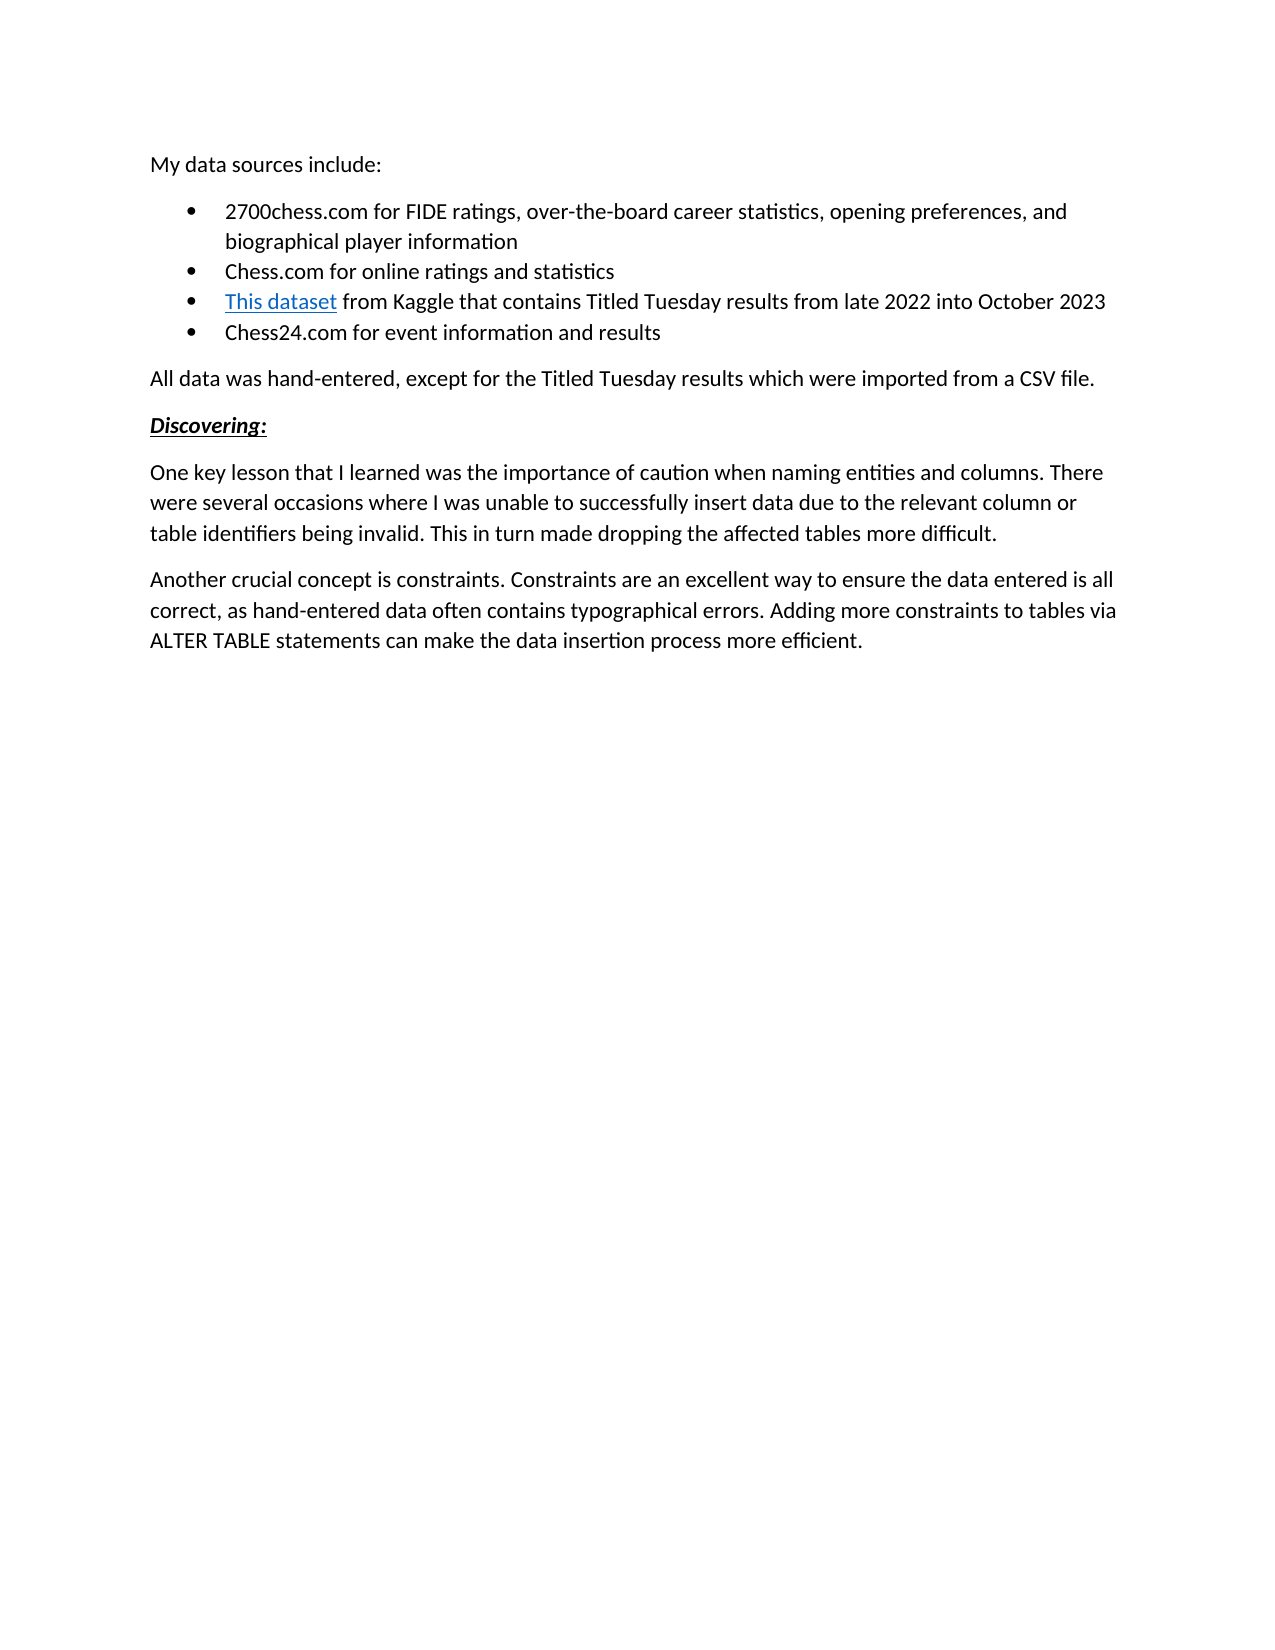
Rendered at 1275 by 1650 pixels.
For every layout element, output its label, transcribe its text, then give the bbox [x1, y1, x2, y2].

text All data was hand-entered, except for the Titled Tuesday results which were imported from a CSV file. [150, 364, 1125, 393]
text Discovering: [150, 411, 1125, 439]
list 2700chess.com for FIDE ratings, over-the-board career statistics, opening preferences, and biographical player information [187, 197, 1125, 255]
text One key lesson that I learned was the importance of caution when naming entities and columns. There were several occasions where I was unable to successfully insert data due to the relevant column or table identifiers being invalid. This in turn made dropping the affected tables more difficult. [150, 458, 1125, 547]
list Chess.com for online ratings and statistics [187, 257, 1125, 285]
list Chess24.com for event information and results [187, 318, 1125, 346]
text Another crucial concept is constraints. Constraints are an excellent way to ensure the data entered is all correct, as hand-entered data often contains typographical errors. Adding more constraints to tables via ALTER TABLE statements can make the data insertion process more efficient. [150, 566, 1125, 654]
list This dataset from Kaggle that contains Titled Tuesday results from late 2022 into October 2023 [187, 287, 1125, 316]
text My data sources include: [150, 150, 1125, 178]
